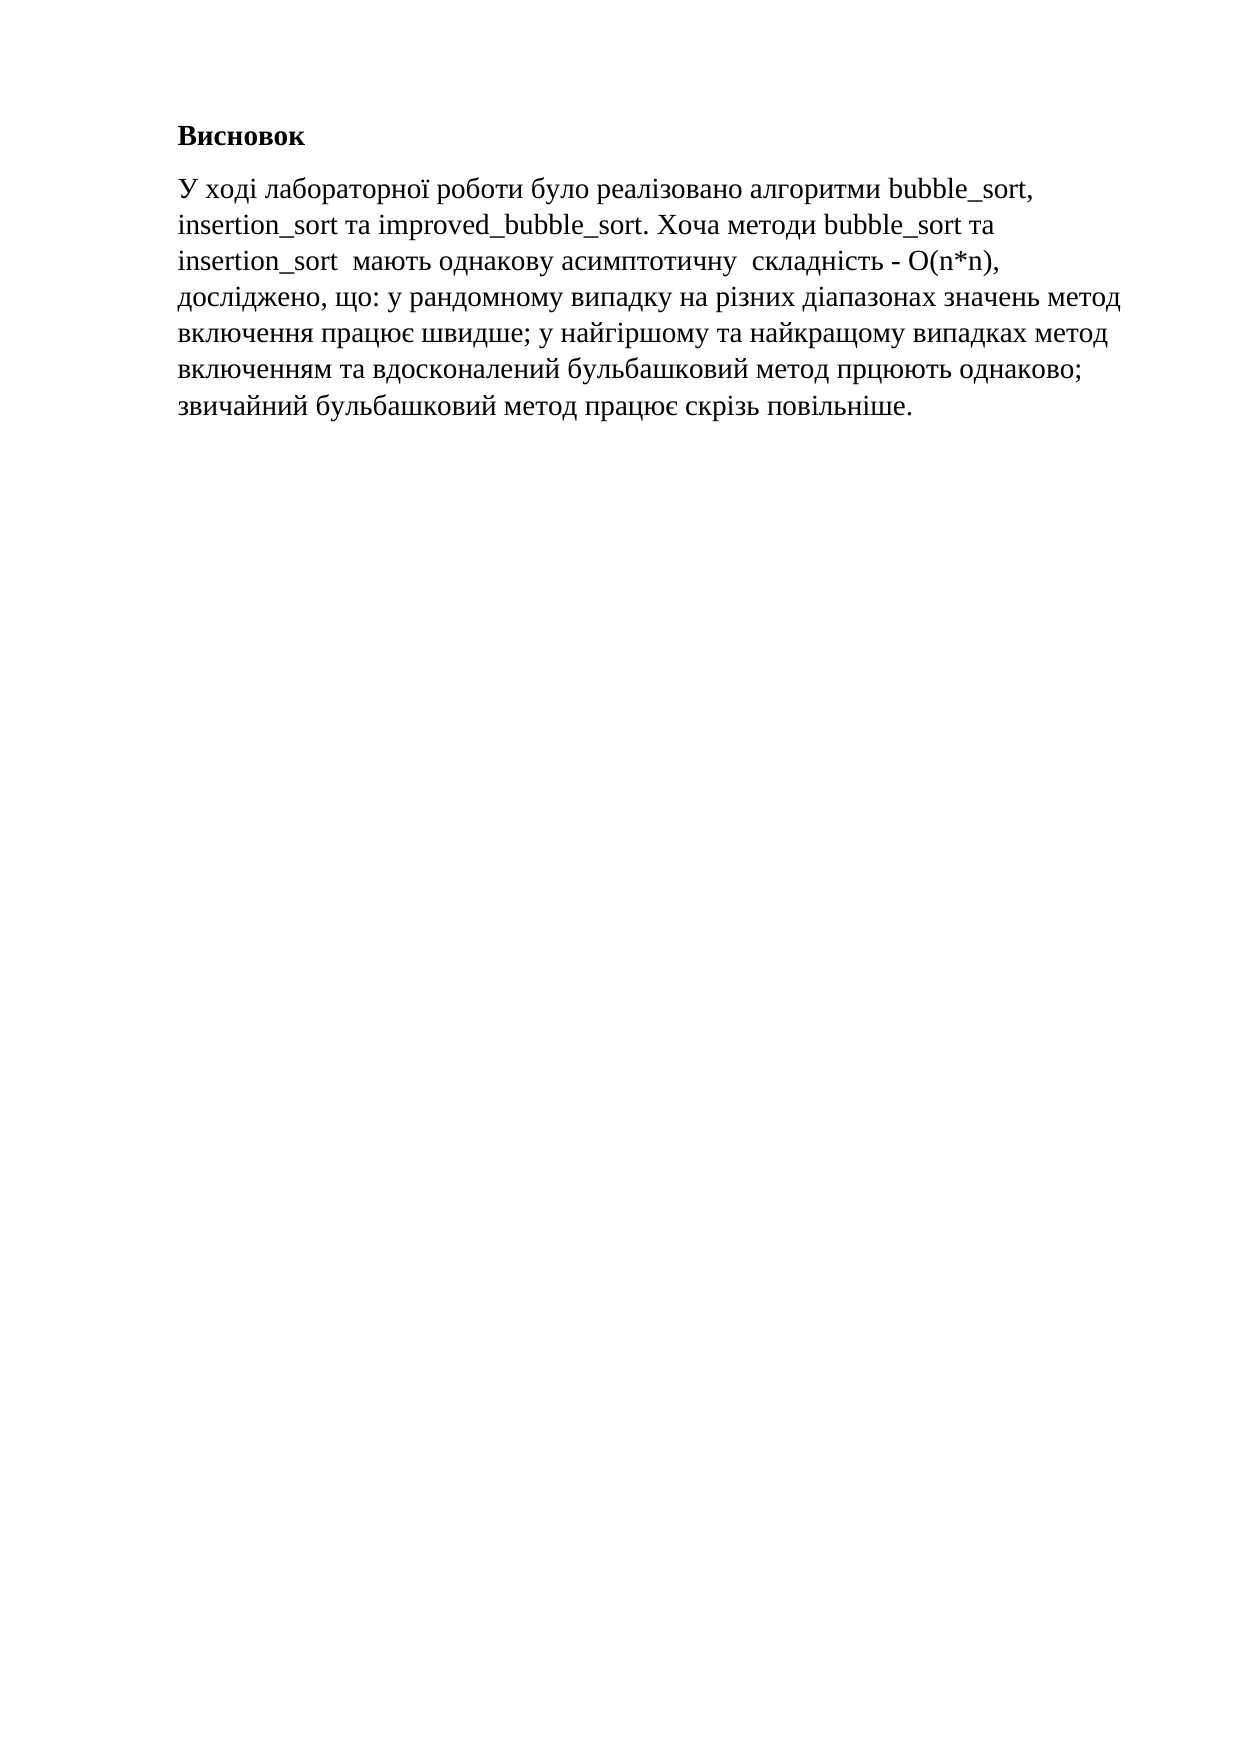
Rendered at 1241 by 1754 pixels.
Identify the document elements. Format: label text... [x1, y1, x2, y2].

text У ході лабораторної роботи було реалізовано алгоритми bubble_sort, insertion_sort та improved_bubble_sort. Хоча методи bubble_sort та insertion_sort мають однакову асимптотичну складність - О(n*n), досліджено, що: у рандомному випадку на різних діапазонах значень метод включення працює швидше; у найгіршому та найкращому випадках метод включенням та вдосконалений бульбашковий метод прцюють однаково; звичайний бульбашковий метод працює скрізь повільніше. [177, 171, 1152, 421]
text Висновок [177, 118, 1152, 152]
